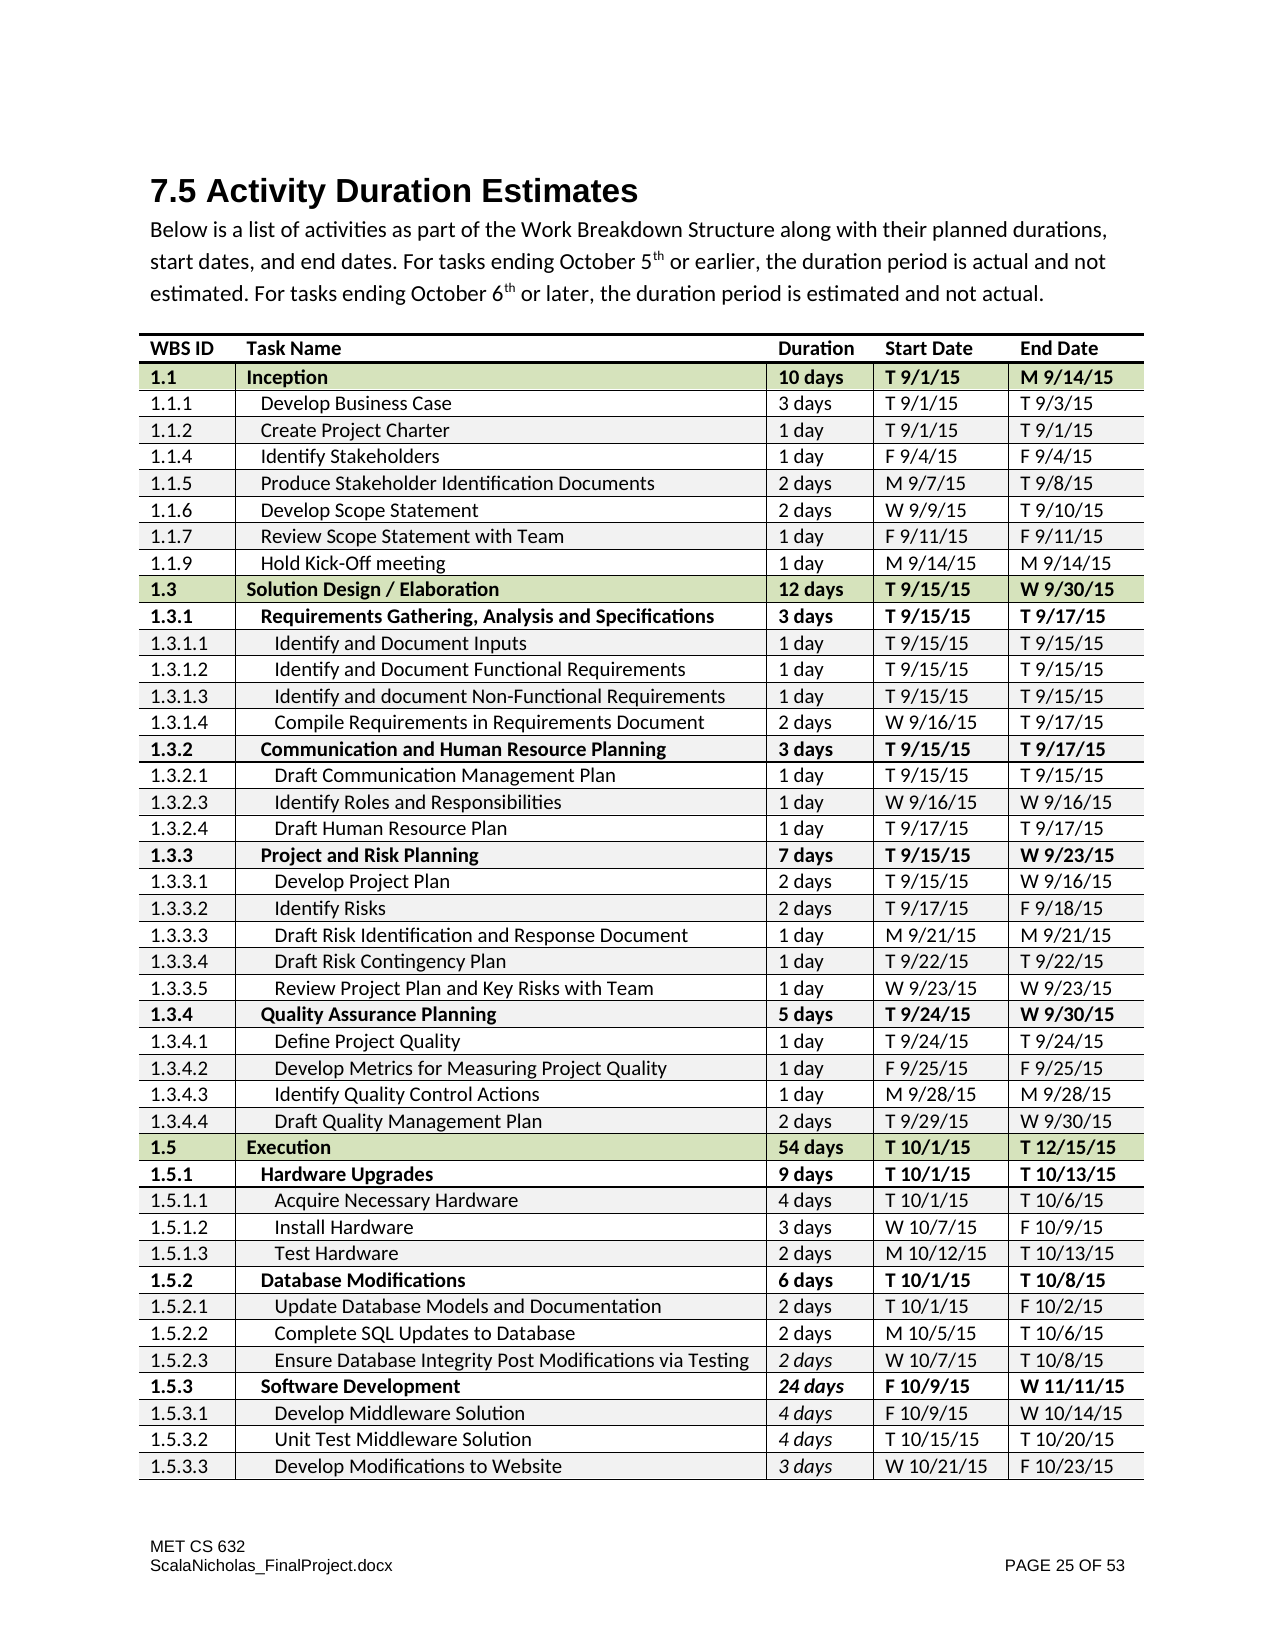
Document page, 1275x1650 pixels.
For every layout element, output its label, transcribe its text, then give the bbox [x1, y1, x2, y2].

table_cell F 10/9/15 [874, 1373, 1008, 1399]
table_cell T 10/1/15 [874, 1188, 1008, 1213]
table_cell T 9/15/15 [1009, 763, 1144, 788]
table_cell Identify and document Non-Functional Requirements [236, 683, 766, 708]
table_cell M 9/28/15 [1009, 1081, 1144, 1107]
table_cell Quality Assurance Planning [236, 1001, 766, 1027]
table_cell 1.5.1.1 [139, 1188, 235, 1213]
table_cell T 9/17/15 [874, 895, 1008, 921]
table_cell T 9/15/15 [874, 869, 1008, 894]
table_cell 1 day [767, 523, 873, 549]
table_cell 1.3.2.4 [139, 816, 235, 841]
table_cell W 9/23/15 [1009, 842, 1144, 868]
table_cell 12 days [767, 576, 873, 602]
table_cell T 9/15/15 [874, 842, 1008, 868]
table_cell 2 days [767, 470, 873, 496]
table_cell Draft Human Resource Plan [236, 816, 766, 841]
table_cell Identify Stakeholders [236, 444, 766, 469]
table_cell 2 days [767, 1347, 873, 1372]
table_cell W 9/9/15 [874, 497, 1008, 522]
table_cell W 9/30/15 [1009, 1001, 1144, 1027]
table_cell 1.5.2.1 [139, 1294, 235, 1319]
table_cell F 9/11/15 [1009, 523, 1144, 549]
table_cell Ensure Database Integrity Post Modifications via Testing [236, 1347, 766, 1372]
table_cell Review Scope Statement with Team [236, 523, 766, 549]
table_cell T 9/22/15 [1009, 948, 1144, 974]
table_cell 1 day [767, 975, 873, 1000]
table_cell 3 days [767, 1214, 873, 1239]
table_cell Unit Test Middleware Solution [236, 1426, 766, 1452]
table_cell T 9/17/15 [1009, 603, 1144, 628]
table_cell 1.5.3 [139, 1373, 235, 1399]
table_cell W 10/21/15 [874, 1453, 1008, 1478]
table_cell Identify and Document Functional Requirements [236, 656, 766, 682]
table_cell T 9/15/15 [874, 736, 1008, 761]
table_cell T 9/1/15 [874, 391, 1008, 416]
table_cell 24 days [767, 1373, 873, 1399]
table_cell T 9/3/15 [1009, 391, 1144, 416]
table_cell Develop Middleware Solution [236, 1400, 766, 1425]
table_cell 7 days [767, 842, 873, 868]
table_cell 1 day [767, 1028, 873, 1053]
table_cell 1.3.4.1 [139, 1028, 235, 1053]
table_cell M 10/5/15 [874, 1320, 1008, 1346]
table_cell 1.5.1.2 [139, 1214, 235, 1239]
table_cell Acquire Necessary Hardware [236, 1188, 766, 1213]
table_cell Identify Roles and Responsibilities [236, 789, 766, 814]
table_cell T 10/15/15 [874, 1426, 1008, 1452]
table_cell Identify and Document Inputs [236, 630, 766, 655]
table_header WBS ID [139, 336, 235, 361]
table_cell W 11/11/15 [1009, 1373, 1144, 1399]
table_cell 1.3.3.4 [139, 948, 235, 974]
table_cell W 10/7/15 [874, 1214, 1008, 1239]
table_cell Review Project Plan and Key Risks with Team [236, 975, 766, 1000]
table_cell T 10/20/15 [1009, 1426, 1144, 1452]
table_cell 1.5.1.3 [139, 1241, 235, 1266]
table_cell Draft Quality Management Plan [236, 1108, 766, 1133]
table_cell 1.5.1 [139, 1161, 235, 1186]
table_cell W 10/7/15 [874, 1347, 1008, 1372]
table_cell T 9/15/15 [874, 630, 1008, 655]
table_cell T 9/15/15 [1009, 656, 1144, 682]
table_cell F 10/23/15 [1009, 1453, 1144, 1478]
table_cell 2 days [767, 869, 873, 894]
table_cell Solution Design / Elaboration [236, 576, 766, 602]
table_cell T 9/15/15 [1009, 683, 1144, 708]
table_cell 1.1.6 [139, 497, 235, 522]
table_cell 1.3.1.2 [139, 656, 235, 682]
table_cell T 10/1/15 [874, 1161, 1008, 1186]
table_cell T 9/22/15 [874, 948, 1008, 974]
table_cell T 9/17/15 [1009, 709, 1144, 735]
table_cell F 10/2/15 [1009, 1294, 1144, 1319]
table_cell 3 days [767, 603, 873, 628]
table_cell M 9/21/15 [1009, 922, 1144, 947]
table_cell Create Project Charter [236, 417, 766, 443]
table_cell 1.3.4.3 [139, 1081, 235, 1107]
table_cell T 9/29/15 [874, 1108, 1008, 1133]
table_cell T 9/8/15 [1009, 470, 1144, 496]
table_cell 1.3.1.1 [139, 630, 235, 655]
table_cell T 9/24/15 [874, 1028, 1008, 1053]
table_cell Requirements Gathering, Analysis and Specifications [236, 603, 766, 628]
table_cell 3 days [767, 736, 873, 761]
table_cell Identify Quality Control Actions [236, 1081, 766, 1107]
table_cell W 9/16/15 [1009, 789, 1144, 814]
table_cell 2 days [767, 497, 873, 522]
table_cell 1.5.2.3 [139, 1347, 235, 1372]
table_cell 1.1.7 [139, 523, 235, 549]
table_cell 1.1.1 [139, 391, 235, 416]
table_cell T 10/6/15 [1009, 1320, 1144, 1346]
table_cell 1 day [767, 948, 873, 974]
table_cell 1 day [767, 550, 873, 575]
table_cell 1 day [767, 656, 873, 682]
table_cell 1 day [767, 789, 873, 814]
table_cell F 9/4/15 [874, 444, 1008, 469]
table_cell T 9/15/15 [1009, 630, 1144, 655]
table_cell 9 days [767, 1161, 873, 1186]
table_cell M 9/14/15 [874, 550, 1008, 575]
table_cell 1.3.2.1 [139, 763, 235, 788]
table_cell Produce Stakeholder Identification Documents [236, 470, 766, 496]
table_cell 5 days [767, 1001, 873, 1027]
table_cell 3 days [767, 391, 873, 416]
table_cell T 10/1/15 [874, 1134, 1008, 1160]
table_cell W 9/30/15 [1009, 576, 1144, 602]
table_cell 1.1.4 [139, 444, 235, 469]
table_cell W 9/16/15 [1009, 869, 1144, 894]
table_cell 1.3.3.2 [139, 895, 235, 921]
table_cell 4 days [767, 1400, 873, 1425]
table_cell 1.3.3.3 [139, 922, 235, 947]
table_cell M 9/21/15 [874, 922, 1008, 947]
table_cell 1.5.3.2 [139, 1426, 235, 1452]
table_cell Test Hardware [236, 1241, 766, 1266]
table_cell 1.5.2 [139, 1267, 235, 1293]
table_cell T 9/17/15 [1009, 816, 1144, 841]
table_header End Date [1009, 336, 1144, 361]
table_cell 10 days [767, 364, 873, 389]
table_cell T 9/24/15 [1009, 1028, 1144, 1053]
table_cell W 10/14/15 [1009, 1400, 1144, 1425]
table_cell 1.3.2.3 [139, 789, 235, 814]
table_cell F 10/9/15 [874, 1400, 1008, 1425]
table_cell 6 days [767, 1267, 873, 1293]
table_cell 1.3.1 [139, 603, 235, 628]
table_cell 2 days [767, 1241, 873, 1266]
table_cell Develop Scope Statement [236, 497, 766, 522]
table_cell T 9/17/15 [1009, 736, 1144, 761]
table_cell T 9/1/15 [874, 364, 1008, 389]
table_cell 1.3.4.4 [139, 1108, 235, 1133]
table_cell T 10/8/15 [1009, 1267, 1144, 1293]
table_cell 1 day [767, 1055, 873, 1080]
table_cell 1 day [767, 816, 873, 841]
table_cell W 9/16/15 [874, 789, 1008, 814]
table_cell 1.5.2.2 [139, 1320, 235, 1346]
subtitle 7.5 Activity Duration Estimates [150, 171, 1125, 209]
table_cell Install Hardware [236, 1214, 766, 1239]
table_cell T 9/15/15 [874, 576, 1008, 602]
table_cell 1 day [767, 444, 873, 469]
table_header Task Name [235, 336, 767, 361]
table_cell 1.3.1.4 [139, 709, 235, 735]
table_cell 1.3 [139, 576, 235, 602]
table_cell 1.1.2 [139, 417, 235, 443]
table_cell 1.5.3.1 [139, 1400, 235, 1425]
table_cell 2 days [767, 895, 873, 921]
table_cell 1 day [767, 630, 873, 655]
table_cell T 9/10/15 [1009, 497, 1144, 522]
table_cell 2 days [767, 1294, 873, 1319]
table_cell Update Database Models and Documentation [236, 1294, 766, 1319]
table_cell W 9/23/15 [874, 975, 1008, 1000]
table_cell Identify Risks [236, 895, 766, 921]
table_cell 4 days [767, 1188, 873, 1213]
table_cell Develop Metrics for Measuring Project Quality [236, 1055, 766, 1080]
table_cell 2 days [767, 1320, 873, 1346]
table_cell 1 day [767, 683, 873, 708]
table_cell 1.3.4 [139, 1001, 235, 1027]
table_cell 1.1.9 [139, 550, 235, 575]
table_cell T 9/1/15 [1009, 417, 1144, 443]
table_header Duration [767, 336, 874, 361]
table_cell F 9/4/15 [1009, 444, 1144, 469]
table_cell 54 days [767, 1134, 873, 1160]
table_cell F 9/18/15 [1009, 895, 1144, 921]
table_cell W 9/30/15 [1009, 1108, 1144, 1133]
table_cell 1 day [767, 417, 873, 443]
table_cell 1.3.4.2 [139, 1055, 235, 1080]
table_cell Project and Risk Planning [236, 842, 766, 868]
table_cell Communication and Human Resource Planning [236, 736, 766, 761]
table_cell 1.1 [139, 364, 235, 389]
table_cell T 10/1/15 [874, 1294, 1008, 1319]
table_cell T 9/15/15 [874, 763, 1008, 788]
table_cell F 10/9/15 [1009, 1214, 1144, 1239]
table_cell M 9/7/15 [874, 470, 1008, 496]
table_cell Hardware Upgrades [236, 1161, 766, 1186]
table_cell 2 days [767, 709, 873, 735]
text Below is a list of activities as part of the Work Breakdown Structure along with their planned durations, start dates, and end dates. For tasks ending October 5th or earlier, the duration period is actual and not estimated. For tasks ending October 6th or later, the duration period is estimated and not actual. [150, 215, 1125, 307]
table_cell Develop Business Case [236, 391, 766, 416]
table_cell 1.3.3 [139, 842, 235, 868]
table_cell F 9/25/15 [1009, 1055, 1144, 1080]
table_cell T 10/13/15 [1009, 1241, 1144, 1266]
table_cell T 9/17/15 [874, 816, 1008, 841]
table_cell Develop Project Plan [236, 869, 766, 894]
table_cell Develop Modifications to Website [236, 1453, 766, 1478]
table_cell T 9/1/15 [874, 417, 1008, 443]
table_cell 3 days [767, 1453, 873, 1478]
table_cell Hold Kick-Off meeting [236, 550, 766, 575]
table_cell T 10/6/15 [1009, 1188, 1144, 1213]
table_cell Execution [236, 1134, 766, 1160]
table_cell M 10/12/15 [874, 1241, 1008, 1266]
table_cell Draft Risk Contingency Plan [236, 948, 766, 974]
table_cell 1 day [767, 922, 873, 947]
table_cell Draft Risk Identification and Response Document [236, 922, 766, 947]
table_cell 1.5.3.3 [139, 1453, 235, 1478]
table_cell Database Modifications [236, 1267, 766, 1293]
table_cell T 9/24/15 [874, 1001, 1008, 1027]
table_cell Define Project Quality [236, 1028, 766, 1053]
table_cell F 9/25/15 [874, 1055, 1008, 1080]
table_cell F 9/11/15 [874, 523, 1008, 549]
table_cell T 9/15/15 [874, 656, 1008, 682]
table_cell T 12/15/15 [1009, 1134, 1144, 1160]
table_cell 1.3.1.3 [139, 683, 235, 708]
table_cell 1.3.3.1 [139, 869, 235, 894]
table_cell T 9/15/15 [874, 603, 1008, 628]
table_cell 1.3.3.5 [139, 975, 235, 1000]
table_cell 1 day [767, 763, 873, 788]
table_cell 1 day [767, 1081, 873, 1107]
table_cell T 10/13/15 [1009, 1161, 1144, 1186]
table_cell 2 days [767, 1108, 873, 1133]
table_cell M 9/14/15 [1009, 550, 1144, 575]
table_cell Draft Communication Management Plan [236, 763, 766, 788]
table_header Start Date [874, 336, 1009, 361]
table_cell Complete SQL Updates to Database [236, 1320, 766, 1346]
table_cell T 10/8/15 [1009, 1347, 1144, 1372]
table_cell Compile Requirements in Requirements Document [236, 709, 766, 735]
table_cell 1.3.2 [139, 736, 235, 761]
table_cell W 9/16/15 [874, 709, 1008, 735]
table_cell T 10/1/15 [874, 1267, 1008, 1293]
table_cell Software Development [236, 1373, 766, 1399]
table_cell 1.5 [139, 1134, 235, 1160]
table_cell 4 days [767, 1426, 873, 1452]
table_cell Inception [236, 364, 766, 389]
table_cell 1.1.5 [139, 470, 235, 496]
table_cell T 9/15/15 [874, 683, 1008, 708]
table_cell W 9/23/15 [1009, 975, 1144, 1000]
table_cell M 9/28/15 [874, 1081, 1008, 1107]
table_cell M 9/14/15 [1009, 364, 1144, 389]
